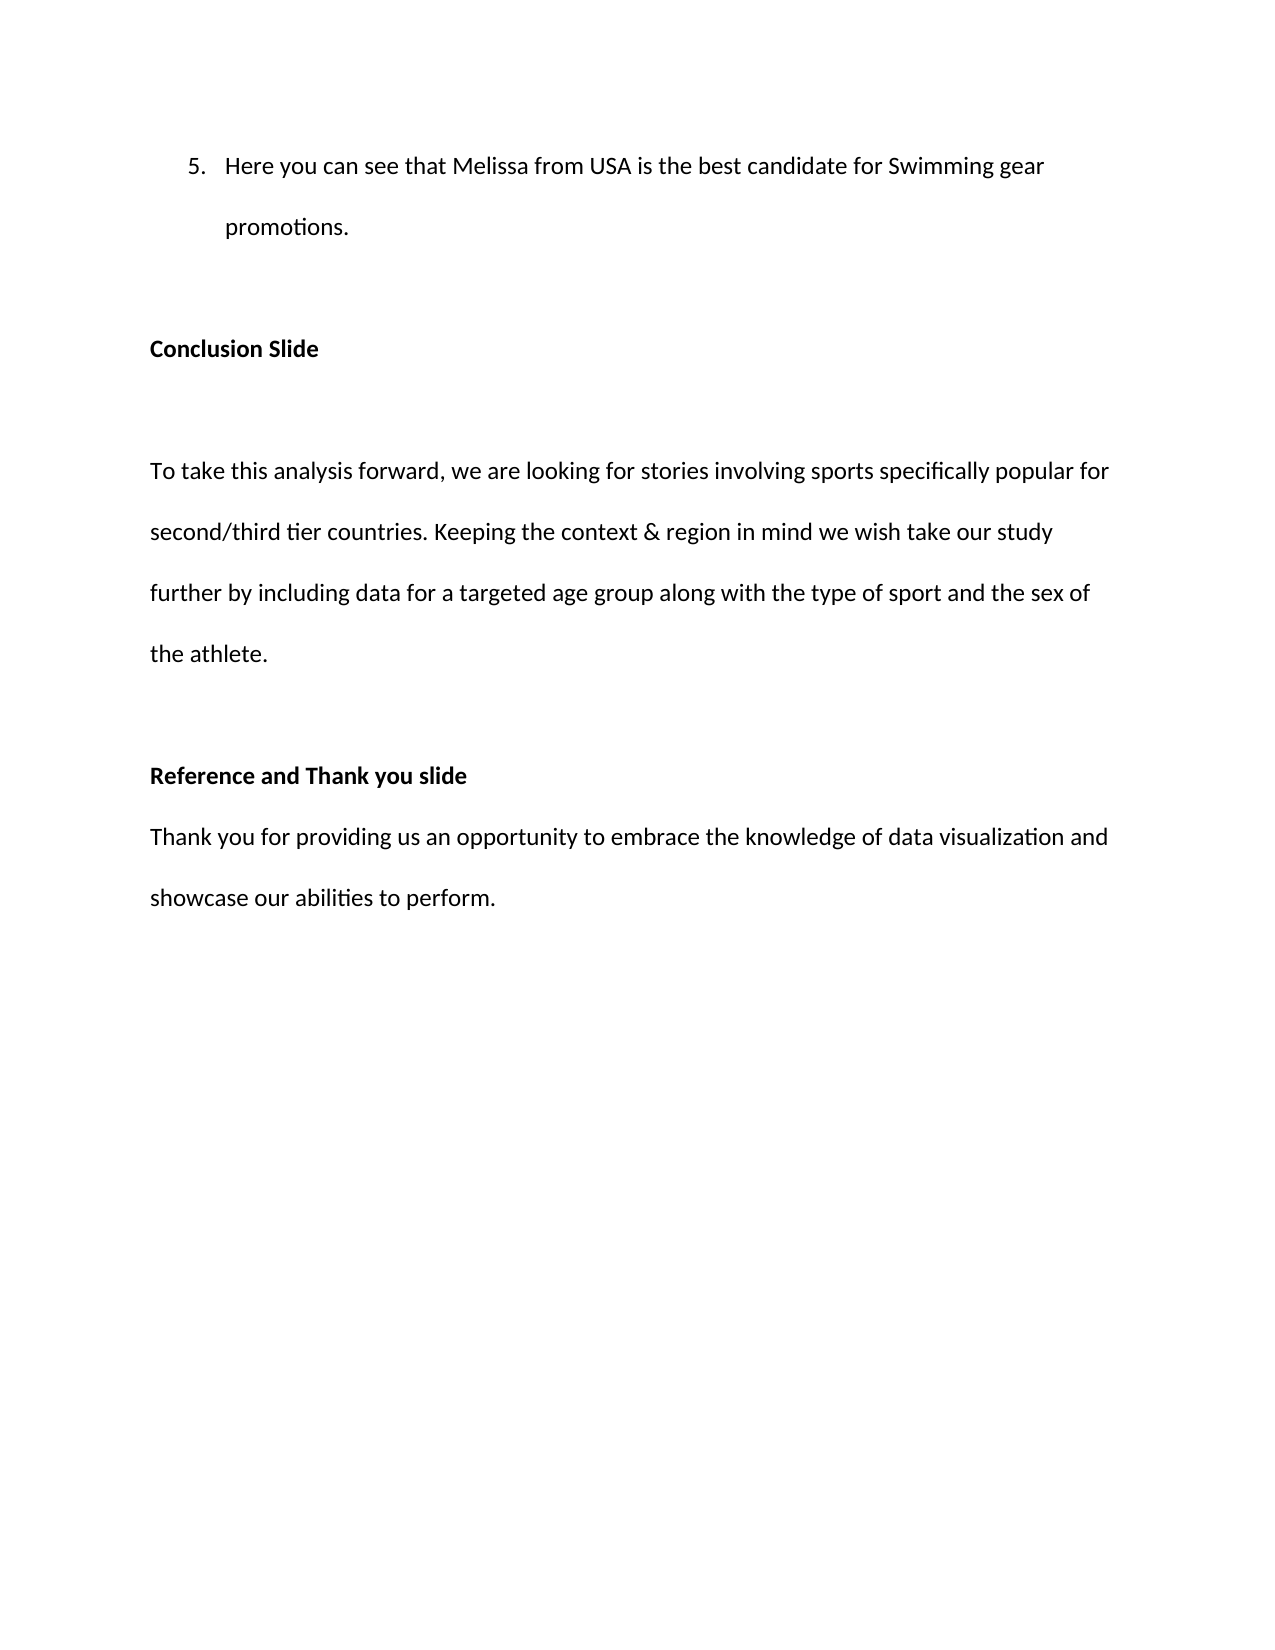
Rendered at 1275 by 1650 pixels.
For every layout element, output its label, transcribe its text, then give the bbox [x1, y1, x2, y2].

text Thank you for providing us an opportunity to embrace the knowledge of data visualization and showcase our abilities to perform. [150, 821, 1125, 913]
text Reference and Thank you slide [150, 760, 1125, 791]
list Here you can see that Melissa from USA is the best candidate for Swimming gear promotions. [187, 150, 1125, 242]
text To take this analysis forward, we are looking for stories involving sports specifically popular for second/third tier countries. Keeping the context & region in mind we wish take our study further by including data for a targeted age group along with the type of sport and the sex of the athlete. [150, 455, 1125, 669]
text Conclusion Slide [150, 333, 1125, 364]
